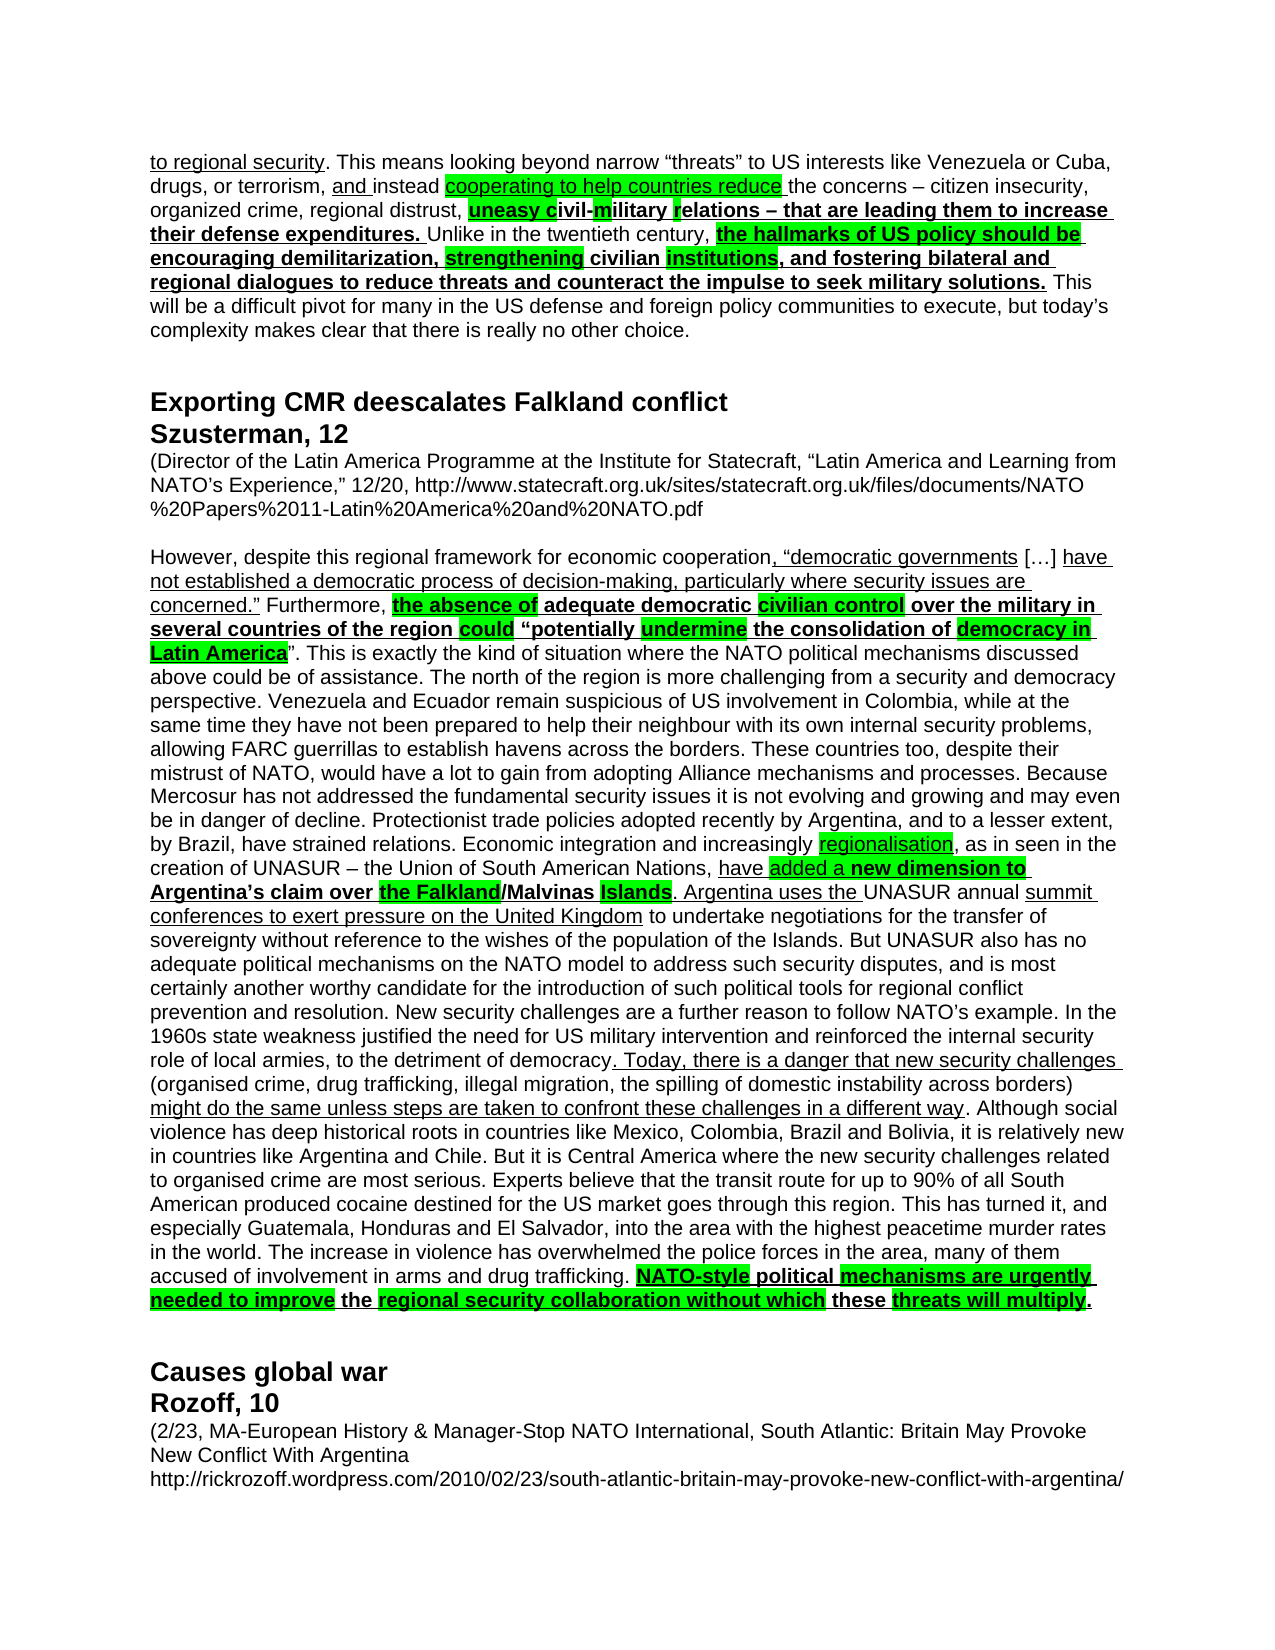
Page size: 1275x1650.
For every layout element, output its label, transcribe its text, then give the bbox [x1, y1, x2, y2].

subtitle Exporting CMR deescalates Falkland conflict [150, 386, 1125, 418]
text (Director of the Latin America Programme at the Institute for Statecraft, “Latin America and Learning from NATO’s Experience,” 12/20, http://www.statecraft.org.uk/sites/statecraft.org.uk/files/documents/NATO%20Papers%2011-Latin%20America%20and%20NATO.pdf [150, 449, 1125, 521]
text Szusterman, 12 [150, 418, 1125, 449]
text (2/23, MA-European History & Manager-Stop NATO International, South Atlantic: Britain May Provoke New Conflict With Argentina [150, 1419, 1125, 1467]
text However, despite this regional framework for economic cooperation, “democratic governments […] have not established a democratic process of decision‐making, particularly where security issues are concerned.” Furthermore, the absence of adequate democratic civilian control over the military in several countries of the region could “potentially undermine the consolidation of democracy in Latin America”. This is exactly the kind of situation where the NATO political mechanisms discussed above could be of assistance. The north of the region is more challenging from a security and democracy perspective. Venezuela and Ecuador remain suspicious of US involvement in Colombia, while at the same time they have not been prepared to help their neighbour with its own internal security problems, allowing FARC guerrillas to establish havens across the borders. These countries too, despite their mistrust of NATO, would have a lot to gain from adopting Alliance mechanisms and processes. Because Mercosur has not addressed the fundamental security issues it is not evolving and growing and may even be in danger of decline. Protectionist trade policies adopted recently by Argentina, and to a lesser extent, by Brazil, have strained relations. Economic integration and increasingly regionalisation, as in seen in the creation of UNASUR – the Union of South American Nations, have added a new dimension to Argentina’s claim over the Falkland/Malvinas Islands. Argentina uses the UNASUR annual summit conferences to exert pressure on the United Kingdom to undertake negotiations for the transfer of sovereignty without reference to the wishes of the population of the Islands. But UNASUR also has no adequate political mechanisms on the NATO model to address such security disputes, and is most certainly another worthy candidate for the introduction of such political tools for regional conflict prevention and resolution. New security challenges are a further reason to follow NATO’s example. In the 1960s state weakness justified the need for US military intervention and reinforced the internal security role of local armies, to the detriment of democracy. Today, there is a danger that new security challenges (organised crime, drug trafficking, illegal migration, the spilling of domestic instability across borders) might do the same unless steps are taken to confront these challenges in a different way. Although social violence has deep historical roots in countries like Mexico, Colombia, Brazil and Bolivia, it is relatively new in countries like Argentina and Chile. But it is Central America where the new security challenges related to organised crime are most serious. Experts believe that the transit route for up to 90% of all South American produced cocaine destined for the US market goes through this region. This has turned it, and especially Guatemala, Honduras and El Salvador, into the area with the highest peacetime murder rates in the world. The increase in violence has overwhelmed the police forces in the area, many of them accused of involvement in arms and drug trafficking. NATO-style political mechanisms are urgently needed to improve the regional security collaboration without which these threats will multiply. [150, 545, 1125, 1311]
subtitle Causes global war [150, 1356, 1125, 1387]
text http://rickrozoff.wordpress.com/2010/02/23/south-atlantic-britain-may-provoke-new-conflict-with-argentina/ [150, 1467, 1125, 1491]
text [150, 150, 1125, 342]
text Rozoff, 10 [150, 1387, 1125, 1419]
